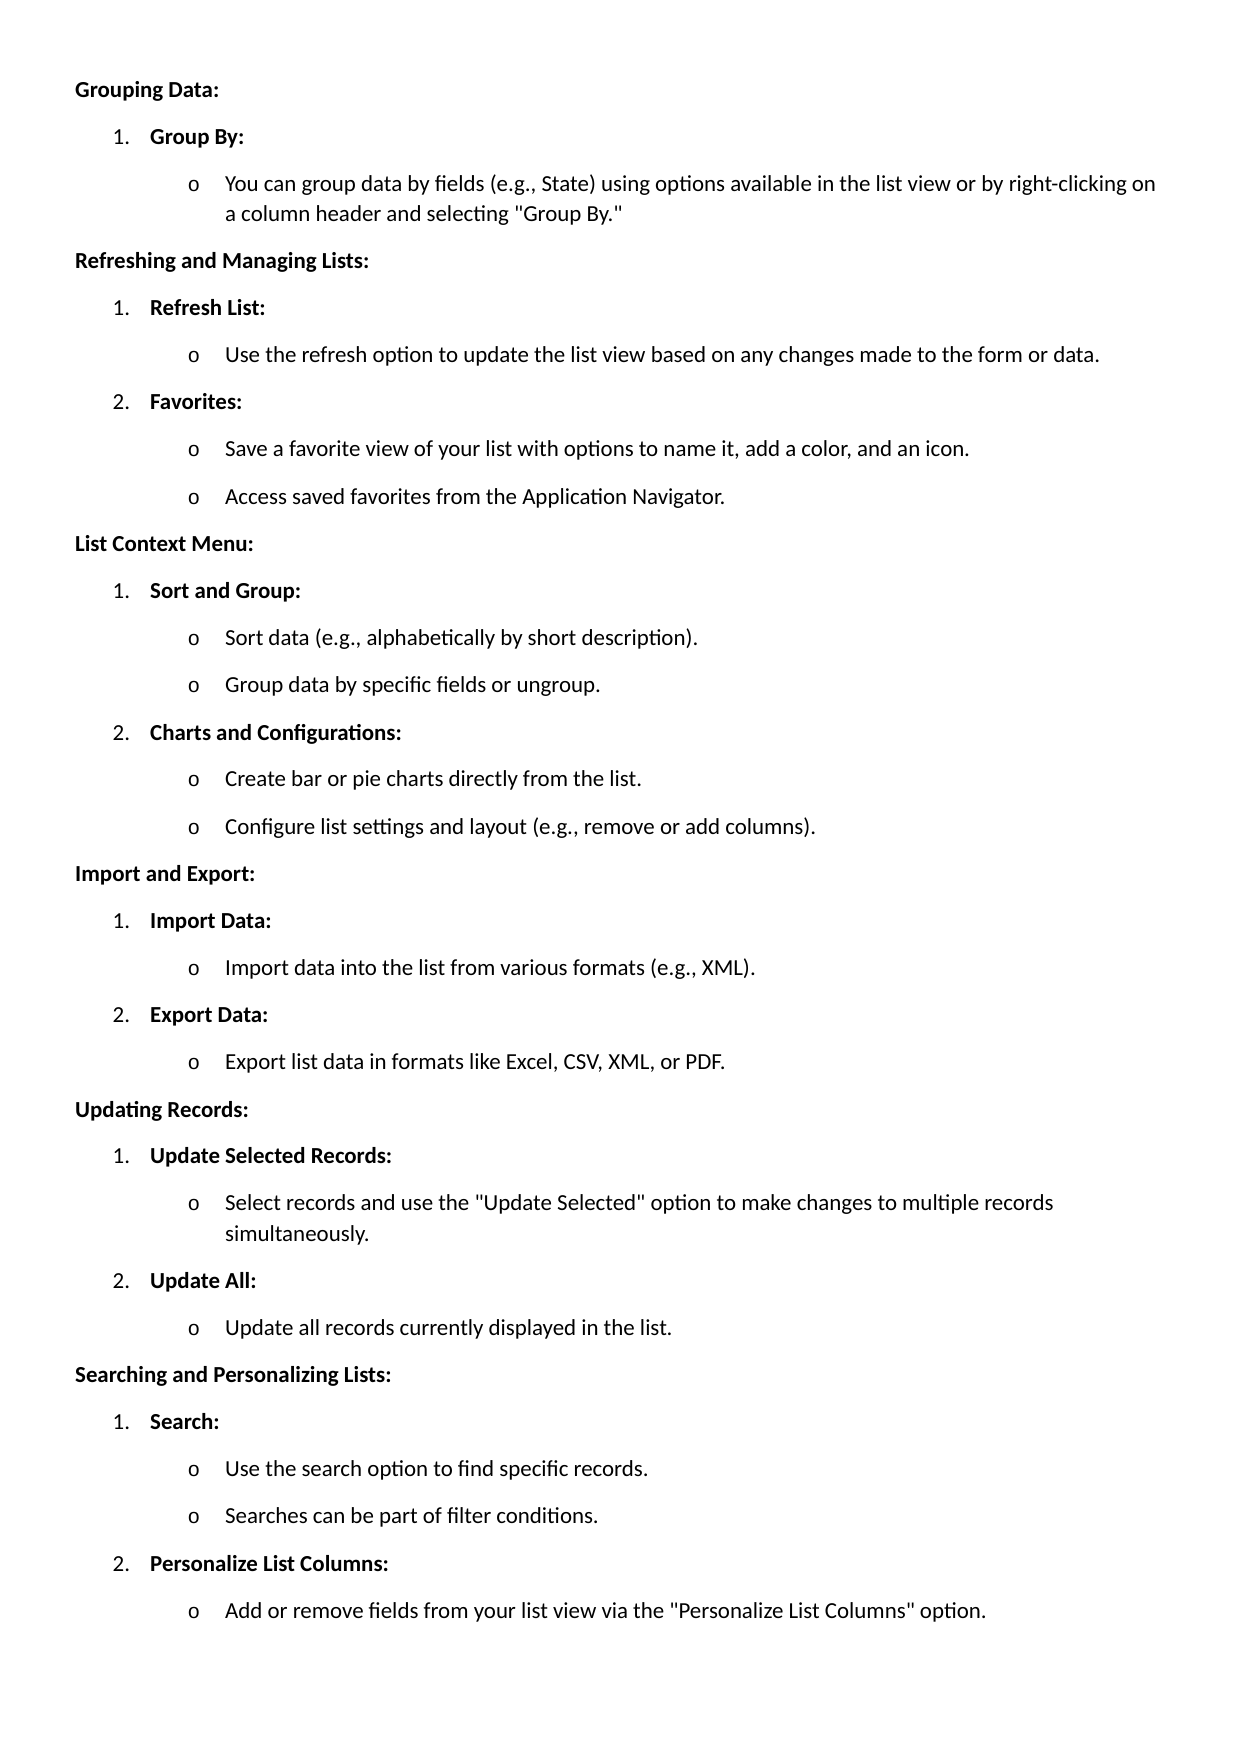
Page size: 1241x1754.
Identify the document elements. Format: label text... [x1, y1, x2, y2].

text Refreshing and Managing Lists: [75, 246, 1165, 274]
list Sort data (e.g., alphabetically by short description). [187, 623, 1165, 651]
text Grouping Data: [75, 75, 1165, 103]
list Access saved favorites from the Application Navigator. [187, 482, 1165, 510]
list Update All: [112, 1266, 1165, 1294]
list Searches can be part of filter conditions. [187, 1502, 1165, 1530]
list Sort and Group: [112, 576, 1165, 604]
list Add or remove fields from your list view via the "Personalize List Columns" option. [187, 1596, 1165, 1624]
list Update Selected Records: [112, 1142, 1165, 1170]
list You can group data by fields (e.g., State) using options available in the list view or by right-clicking on a column header and selecting "Group By." [187, 169, 1165, 227]
list Group data by specific fields or ungroup. [187, 670, 1165, 699]
list Personalize List Columns: [112, 1549, 1165, 1577]
list Import data into the list from various formats (e.g., XML). [187, 953, 1165, 982]
list Import Data: [112, 906, 1165, 934]
list Export Data: [112, 1001, 1165, 1028]
list Use the refresh option to update the list view based on any changes made to the form or data. [187, 340, 1165, 369]
list Save a favorite view of your list with options to name it, add a color, and an icon. [187, 434, 1165, 463]
list Select records and use the "Update Selected" option to make changes to multiple records simultaneously. [187, 1188, 1165, 1247]
list Search: [112, 1407, 1165, 1435]
list Favorites: [112, 387, 1165, 416]
text Import and Export: [75, 859, 1165, 887]
list Create bar or pie charts directly from the list. [187, 764, 1165, 793]
text Updating Records: [75, 1095, 1165, 1123]
list Configure list settings and layout (e.g., remove or add columns). [187, 812, 1165, 841]
list Export list data in formats like Excel, CSV, XML, or PDF. [187, 1047, 1165, 1076]
list Use the search option to find specific records. [187, 1454, 1165, 1483]
list Group By: [112, 122, 1165, 150]
text List Context Menu: [75, 529, 1165, 557]
list Charts and Configurations: [112, 718, 1165, 746]
list Update all records currently displayed in the list. [187, 1313, 1165, 1342]
text Searching and Personalizing Lists: [75, 1360, 1165, 1388]
list Refresh List: [112, 293, 1165, 321]
